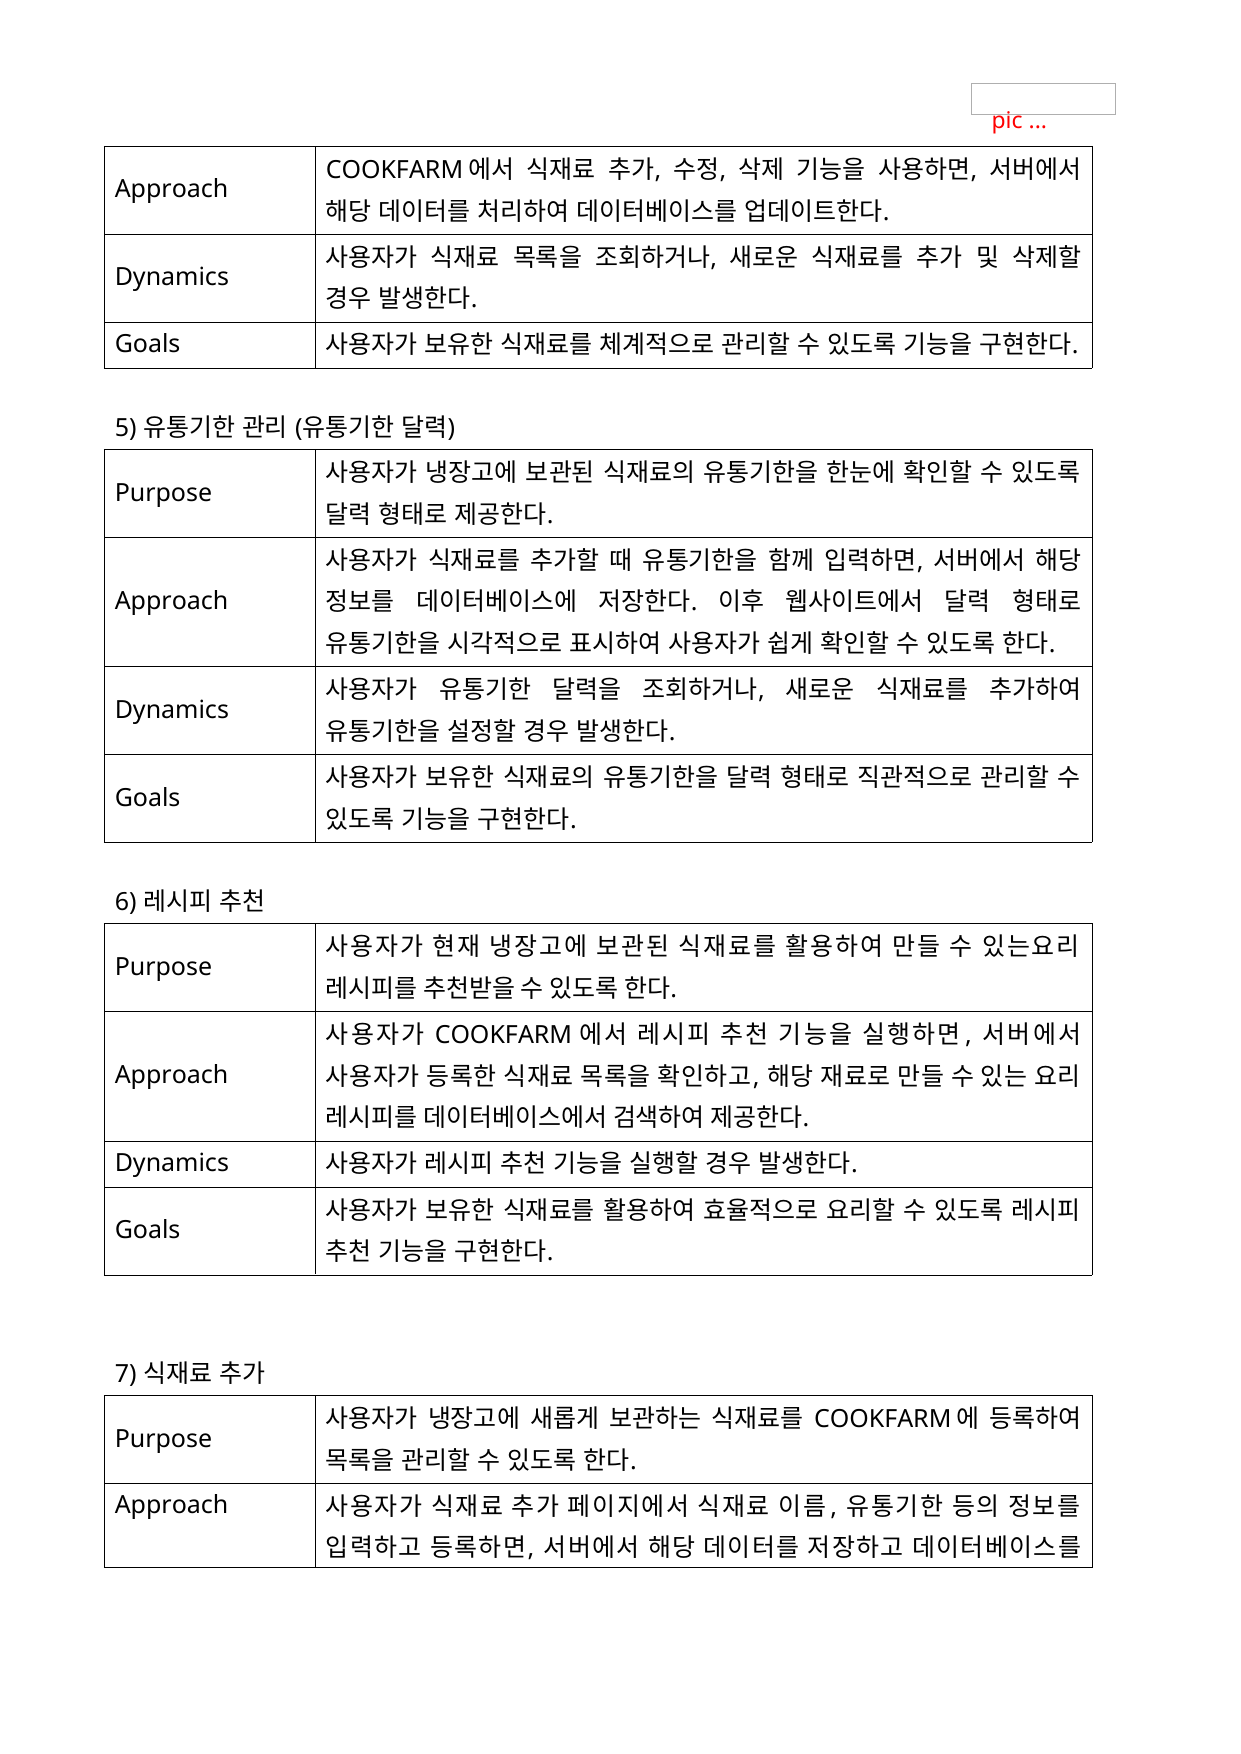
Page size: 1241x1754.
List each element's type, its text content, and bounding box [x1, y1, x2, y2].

table_header Purpose [105, 1396, 315, 1483]
table_cell Dynamics [105, 235, 315, 321]
table_cell Approach [105, 147, 315, 234]
table_cell Goals [105, 755, 315, 842]
table_cell Dynamics [105, 667, 315, 754]
table_header 사용자가 냉장고에 새롭게 보관하는 식재료를 COOKFARM에 등록하여 목록을 관리할 수 있도록 한다. [316, 1396, 1092, 1483]
table_cell 사용자가 보유한 식재료를 활용하여 효율적으로 요리할 수 있도록 레시피 추천 기능을 구현한다. [316, 1188, 1092, 1274]
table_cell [316, 1484, 1092, 1567]
table_header 사용자가 냉장고에 보관된 식재료의 유통기한을 한눈에 확인할 수 있도록 달력 형태로 제공한다. [316, 450, 1092, 537]
table_cell 사용자가 보유한 식재료의 유통기한을 달력 형태로 직관적으로 관리할 수 있도록 기능을 구현한다. [316, 755, 1092, 842]
table_cell 사용자가 식재료를 추가할 때 유통기한을 함께 입력하면, 서버에서 해당 정보를 데이터베이스에 저장한다. 이후 웹사이트에서 달력 형태로 유통기한을 시각적으로 표시하여 사용자가 쉽게 확인할 수 있도록 한다. [316, 538, 1092, 666]
table_cell Goals [105, 323, 315, 368]
table_cell Approach [105, 538, 315, 666]
table_header Purpose [105, 924, 315, 1011]
table_cell 사용자가 레시피 추천 기능을 실행할 경우 발생한다. [316, 1142, 1092, 1187]
table_cell COOKFARM에서 식재료 추가, 수정, 삭제 기능을 사용하면, 서버에서 해당 데이터를 처리하여 데이터베이스를 업데이트한다. [316, 147, 1092, 234]
table_cell Approach [105, 1484, 315, 1567]
table_cell 사용자가 보유한 식재료를 체계적으로 관리할 수 있도록 기능을 구현한다. [316, 323, 1092, 368]
table_cell Approach [105, 1012, 315, 1141]
table_header 사용자가 현재 냉장고에 보관된 식재료를 활용하여 만들 수 있는요리 레시피를 추천받을 수 있도록 한다. [316, 924, 1092, 1011]
text 6) 레시피 추천 [114, 882, 1115, 918]
table_cell 사용자가 식재료 목록을 조회하거나, 새로운 식재료를 추가 및 삭제할 경우 발생한다. [316, 235, 1092, 321]
text 7) 식재료 추가 [114, 1353, 1115, 1389]
table_header Purpose [105, 450, 315, 537]
table_cell 사용자가 COOKFARM에서 레시피 추천 기능을 실행하면, 서버에서 사용자가 등록한 식재료 목록을 확인하고, 해당 재료로 만들 수 있는 요리 레시피를 데이터베이스에서 검색하여 제공한다. [316, 1012, 1092, 1141]
table_cell Goals [105, 1188, 315, 1274]
table_cell Dynamics [105, 1142, 315, 1187]
text 5) 유통기한 관리 (유통기한 달력) [114, 407, 1115, 443]
table_cell 사용자가 유통기한 달력을 조회하거나, 새로운 식재료를 추가하여 유통기한을 설정할 경우 발생한다. [316, 667, 1092, 754]
